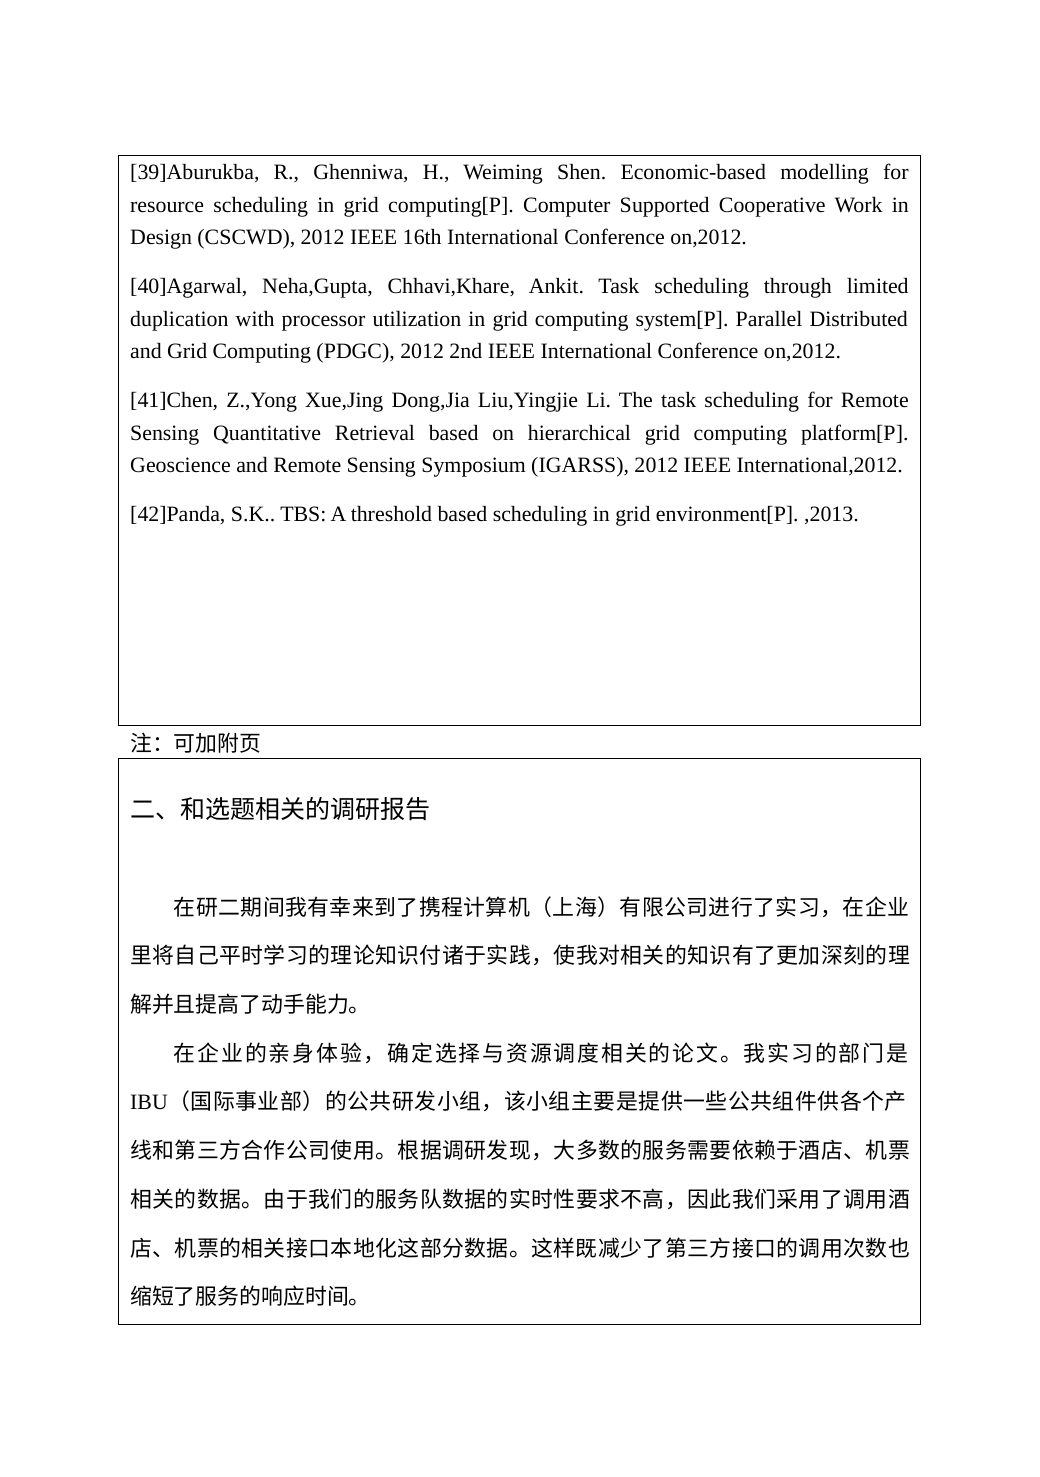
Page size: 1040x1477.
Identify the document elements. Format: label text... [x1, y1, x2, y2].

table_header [119, 759, 920, 1324]
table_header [119, 156, 920, 725]
text 注：可加附页 [130, 726, 909, 758]
